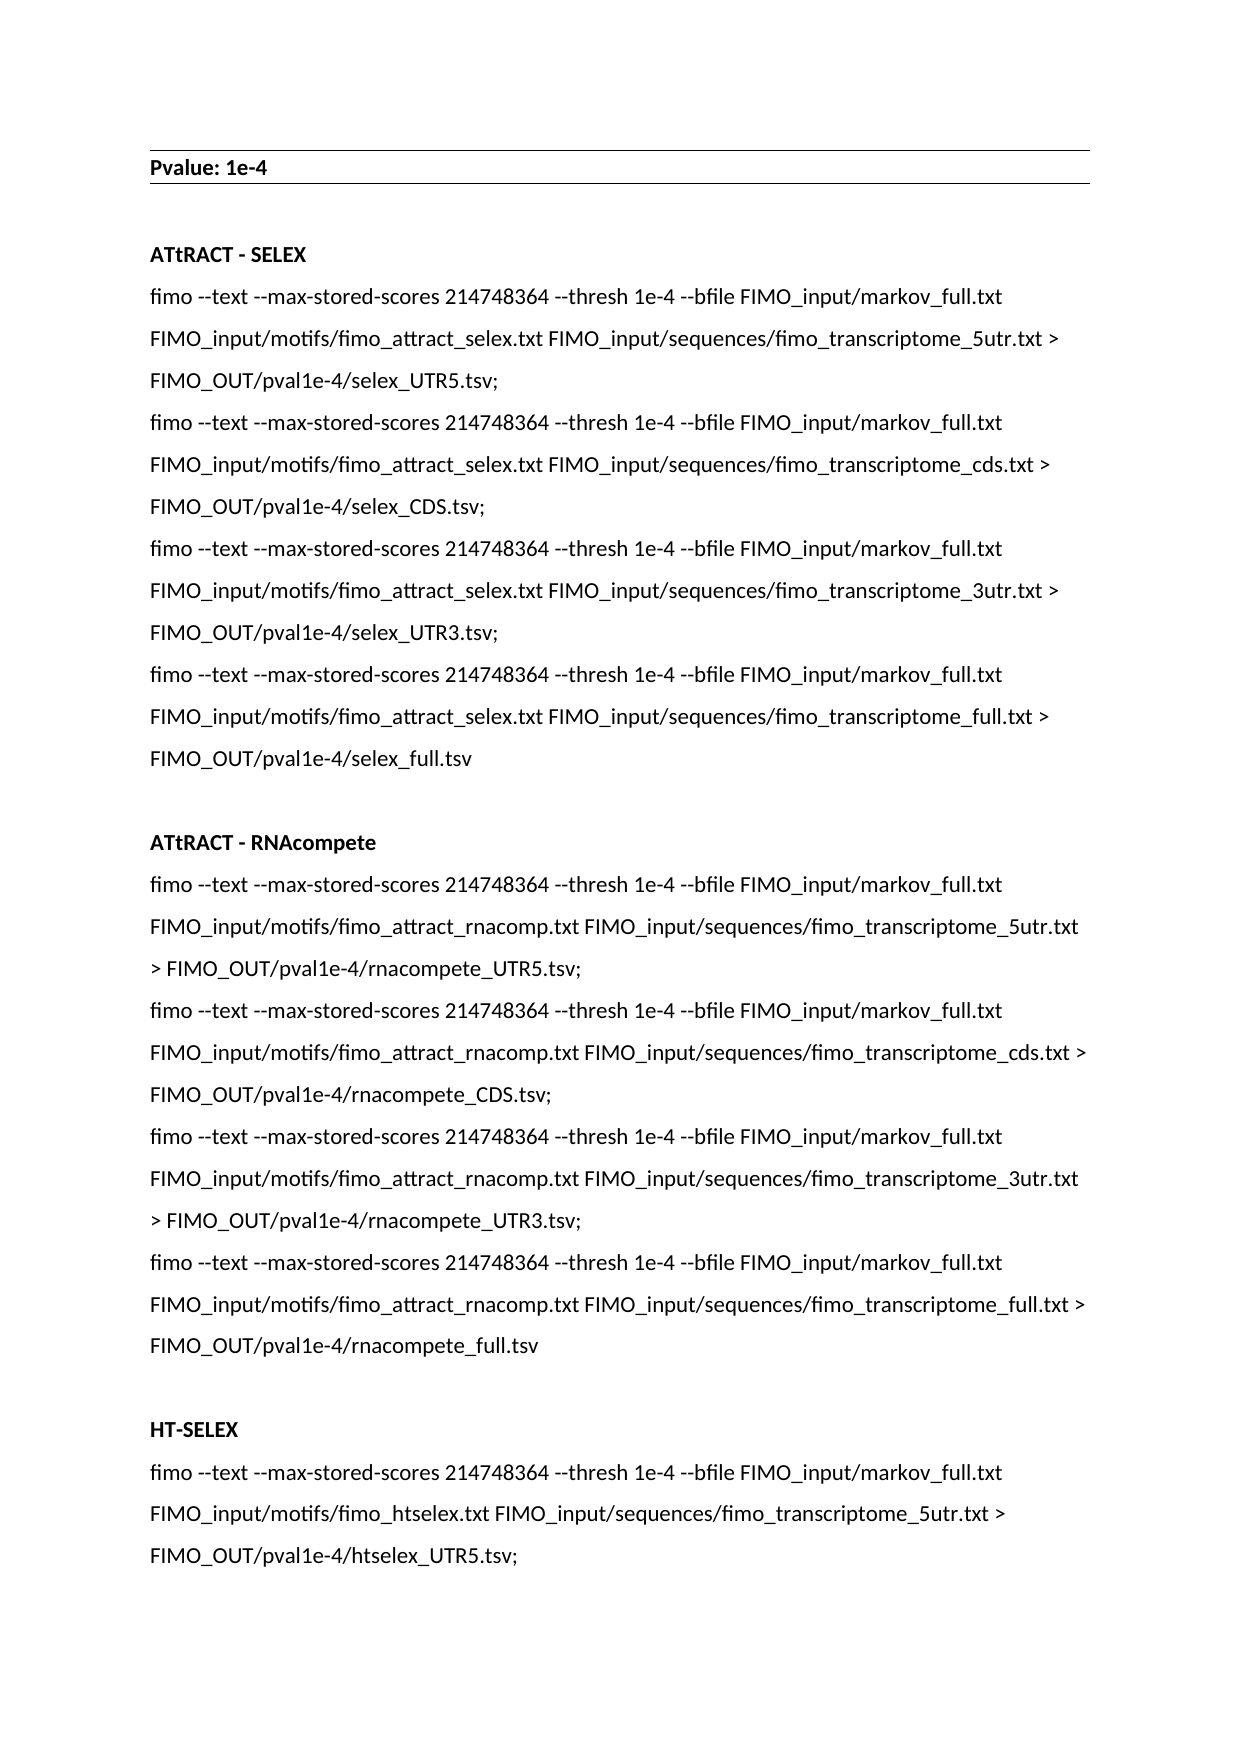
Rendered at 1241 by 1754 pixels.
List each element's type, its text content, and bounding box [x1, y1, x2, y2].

text fimo --text --max-stored-scores 214748364 --thresh 1e-4 --bfile FIMO_input/markov_full.txt FIMO_input/motifs/fimo_attract_selex.txt FIMO_input/sequences/fimo_transcriptome_cds.txt > FIMO_OUT/pval1e-4/selex_CDS.tsv; [150, 408, 1090, 520]
text ATtRACT - RNAcompete [150, 828, 1090, 856]
text HT-SELEX [150, 1416, 1090, 1444]
text fimo --text --max-stored-scores 214748364 --thresh 1e-4 --bfile FIMO_input/markov_full.txt FIMO_input/motifs/fimo_attract_rnacomp.txt FIMO_input/sequences/fimo_transcriptome_3utr.txt > FIMO_OUT/pval1e-4/rnacompete_UTR3.tsv; [150, 1122, 1090, 1234]
text fimo --text --max-stored-scores 214748364 --thresh 1e-4 --bfile FIMO_input/markov_full.txt FIMO_input/motifs/fimo_attract_selex.txt FIMO_input/sequences/fimo_transcriptome_3utr.txt > FIMO_OUT/pval1e-4/selex_UTR3.tsv; [150, 534, 1090, 646]
text fimo --text --max-stored-scores 214748364 --thresh 1e-4 --bfile FIMO_input/markov_full.txt FIMO_input/motifs/fimo_attract_selex.txt FIMO_input/sequences/fimo_transcriptome_5utr.txt > FIMO_OUT/pval1e-4/selex_UTR5.tsv; [150, 282, 1090, 394]
text fimo --text --max-stored-scores 214748364 --thresh 1e-4 --bfile FIMO_input/markov_full.txt FIMO_input/motifs/fimo_attract_rnacomp.txt FIMO_input/sequences/fimo_transcriptome_full.txt > FIMO_OUT/pval1e-4/rnacompete_full.tsv [150, 1248, 1090, 1360]
text fimo --text --max-stored-scores 214748364 --thresh 1e-4 --bfile FIMO_input/markov_full.txt FIMO_input/motifs/fimo_attract_rnacomp.txt FIMO_input/sequences/fimo_transcriptome_cds.txt > FIMO_OUT/pval1e-4/rnacompete_CDS.tsv; [150, 996, 1090, 1108]
text fimo --text --max-stored-scores 214748364 --thresh 1e-4 --bfile FIMO_input/markov_full.txt FIMO_input/motifs/fimo_attract_selex.txt FIMO_input/sequences/fimo_transcriptome_full.txt > FIMO_OUT/pval1e-4/selex_full.tsv [150, 660, 1090, 772]
text fimo --text --max-stored-scores 214748364 --thresh 1e-4 --bfile FIMO_input/markov_full.txt FIMO_input/motifs/fimo_htselex.txt FIMO_input/sequences/fimo_transcriptome_5utr.txt > FIMO_OUT/pval1e-4/htselex_UTR5.tsv; [150, 1458, 1090, 1569]
text ATtRACT - SELEX [150, 240, 1090, 268]
text Pvalue: 1e-4 [150, 151, 1090, 183]
text fimo --text --max-stored-scores 214748364 --thresh 1e-4 --bfile FIMO_input/markov_full.txt FIMO_input/motifs/fimo_attract_rnacomp.txt FIMO_input/sequences/fimo_transcriptome_5utr.txt > FIMO_OUT/pval1e-4/rnacompete_UTR5.tsv; [150, 870, 1090, 982]
